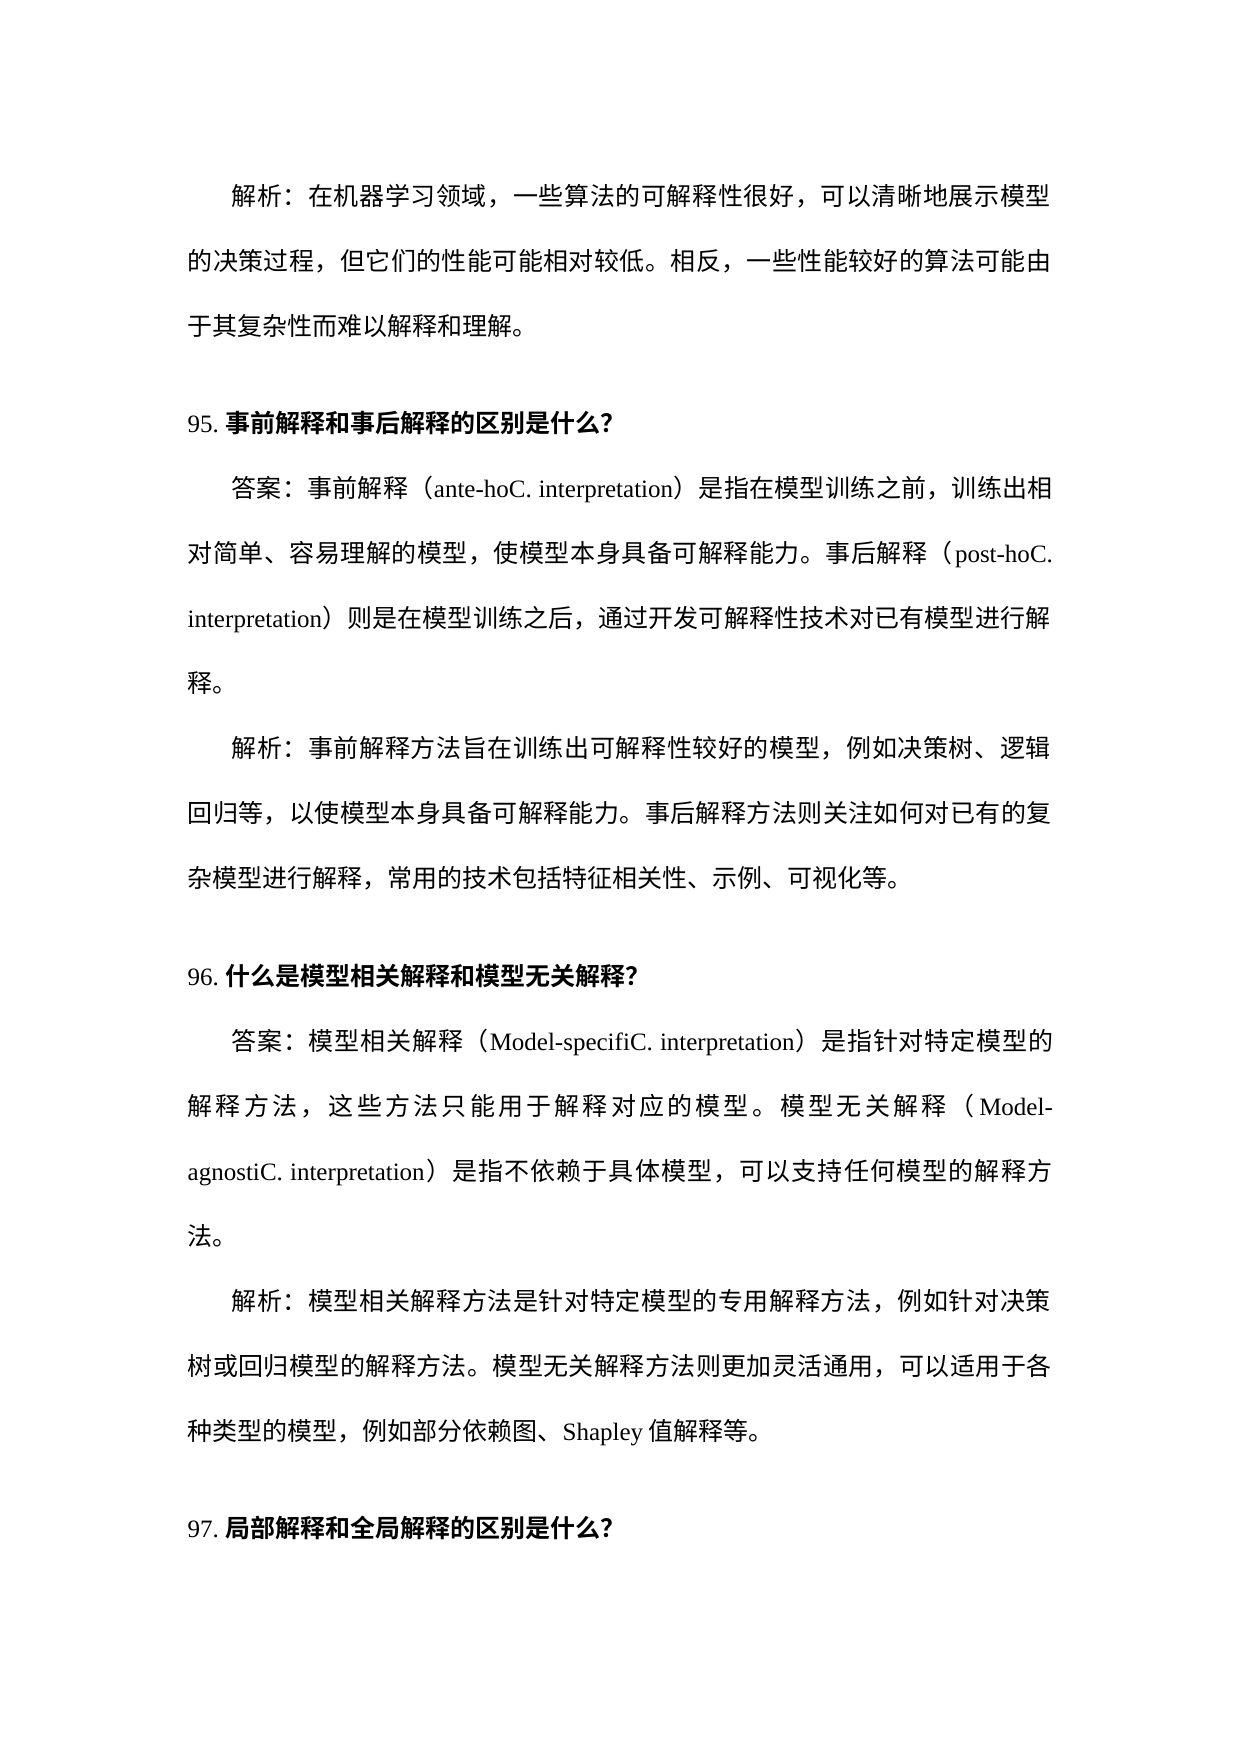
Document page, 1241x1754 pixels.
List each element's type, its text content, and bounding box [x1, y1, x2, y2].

text 解析：在机器学习领域，一些算法的可解释性很好，可以清晰地展示模型的决策过程，但它们的性能可能相对较低。相反，一些性能较好的算法可能由于其复杂性而难以解释和理解。 [187, 162, 1053, 357]
list 局部解释和全局解释的区别是什么？ [187, 1494, 1053, 1559]
list 事前解释和事后解释的区别是什么？ [187, 389, 1053, 454]
text 解析：模型相关解释方法是针对特定模型的专用解释方法，例如针对决策树或回归模型的解释方法。模型无关解释方法则更加灵活通用，可以适用于各种类型的模型，例如部分依赖图、Shapley值解释等。 [187, 1267, 1053, 1462]
text 解析：事前解释方法旨在训练出可解释性较好的模型，例如决策树、逻辑回归等，以使模型本身具备可解释能力。事后解释方法则关注如何对已有的复杂模型进行解释，常用的技术包括特征相关性、示例、可视化等。 [187, 714, 1053, 909]
text 答案：模型相关解释（Model-specifiC. interpretation）是指针对特定模型的解释方法，这些方法只能用于解释对应的模型。模型无关解释（Model-agnostiC. interpretation）是指不依赖于具体模型，可以支持任何模型的解释方法。 [187, 1007, 1053, 1267]
list 什么是模型相关解释和模型无关解释？ [187, 942, 1053, 1007]
text 答案：事前解释（ante-hoC. interpretation）是指在模型训练之前，训练出相对简单、容易理解的模型，使模型本身具备可解释能力。事后解释（post-hoC. interpretation）则是在模型训练之后，通过开发可解释性技术对已有模型进行解释。 [187, 454, 1053, 714]
